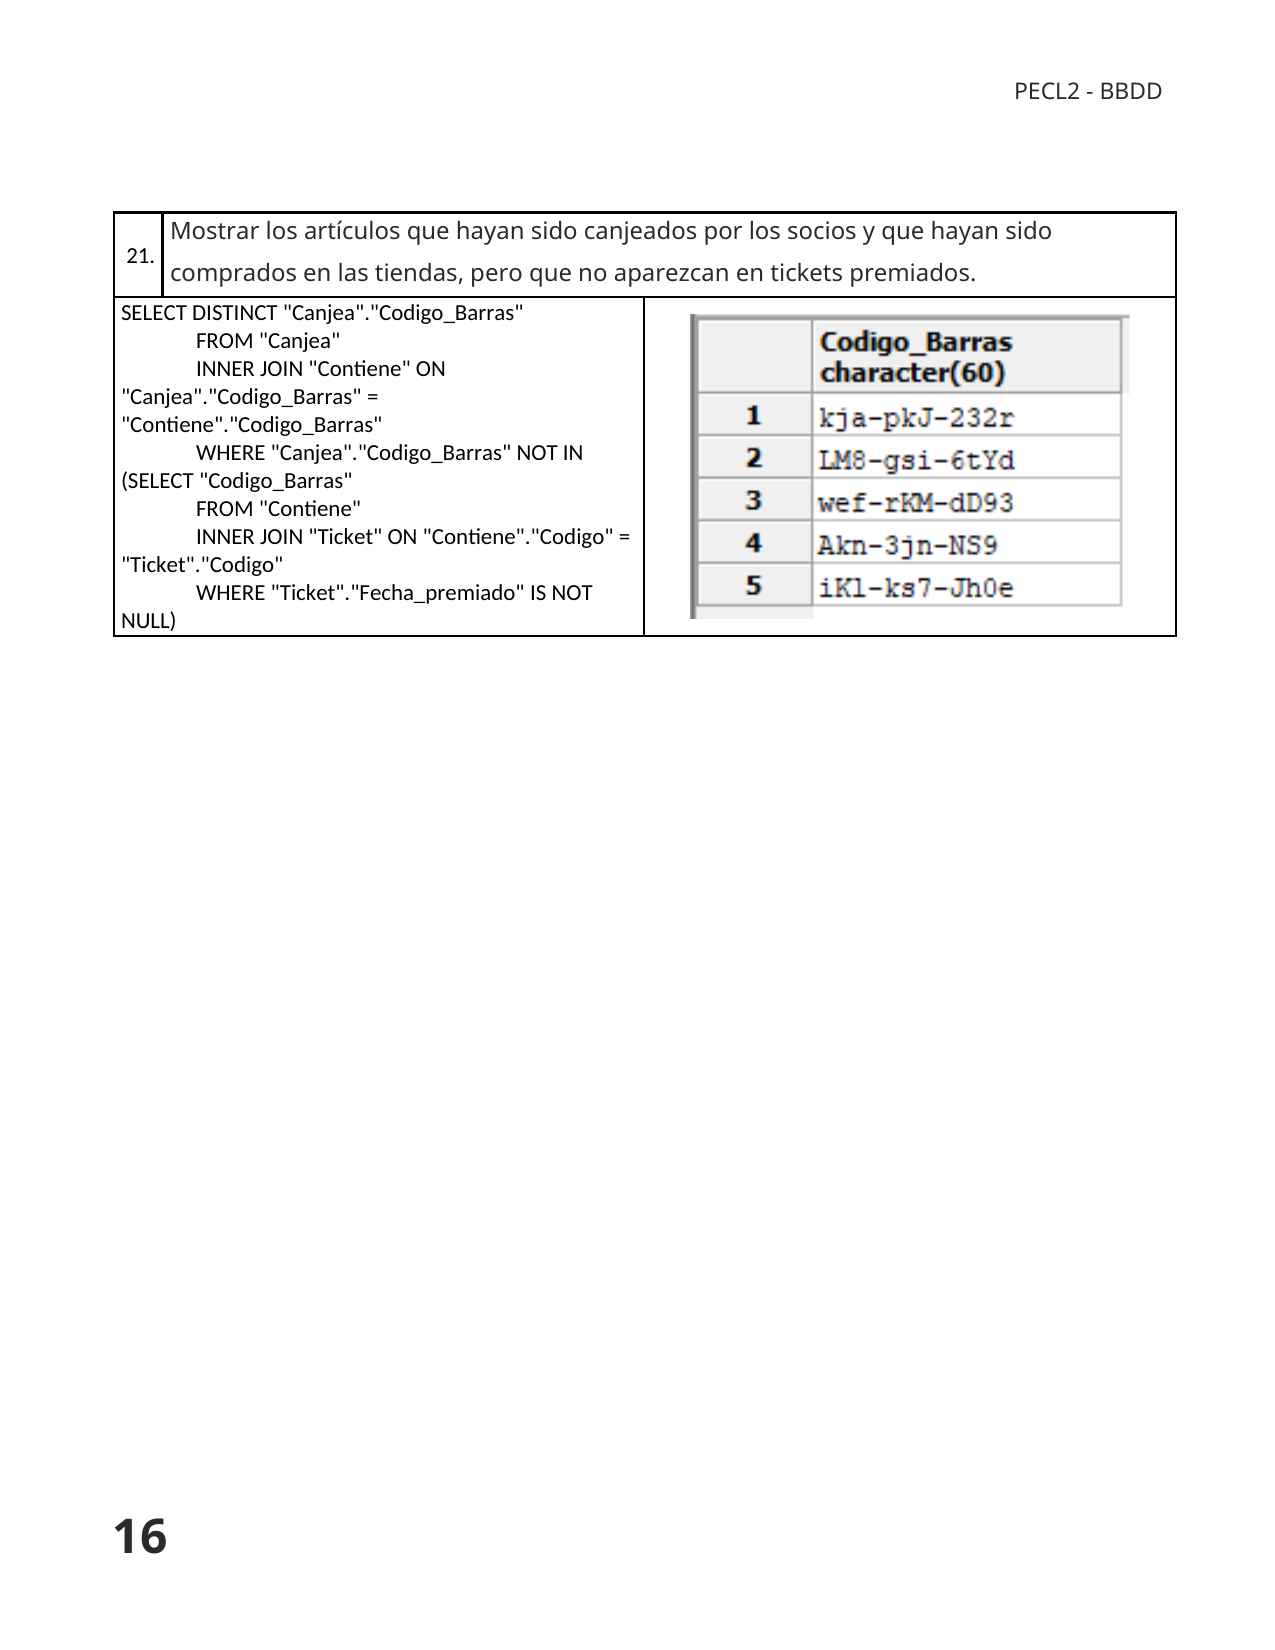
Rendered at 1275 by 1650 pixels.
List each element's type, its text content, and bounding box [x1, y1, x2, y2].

picture [690, 314, 1130, 619]
table_cell SELECT DISTINCT "Canjea"."Codigo_Barras" FROM "Canjea" INNER JOIN "Contiene" ON "Canjea"."Codigo_Barras" = "Contiene"."Codigo_Barras" WHERE "Canjea"."Codigo_Barras" NOT IN (SELECT "Codigo_Barras" FROM "Contiene" INNER JOIN "Ticket" ON "Contiene"."Codigo" = "Ticket"."Codigo" WHERE "Ticket"."Fecha_premiado" IS NOT NULL) [115, 298, 643, 634]
table_cell [645, 298, 1175, 634]
table_header 21. [115, 214, 161, 296]
table_header Mostrar los artículos que hayan sido canjeados por los socios y que hayan sido comprados en las tiendas, pero que no aparezcan en tickets premiados. [164, 214, 1175, 296]
